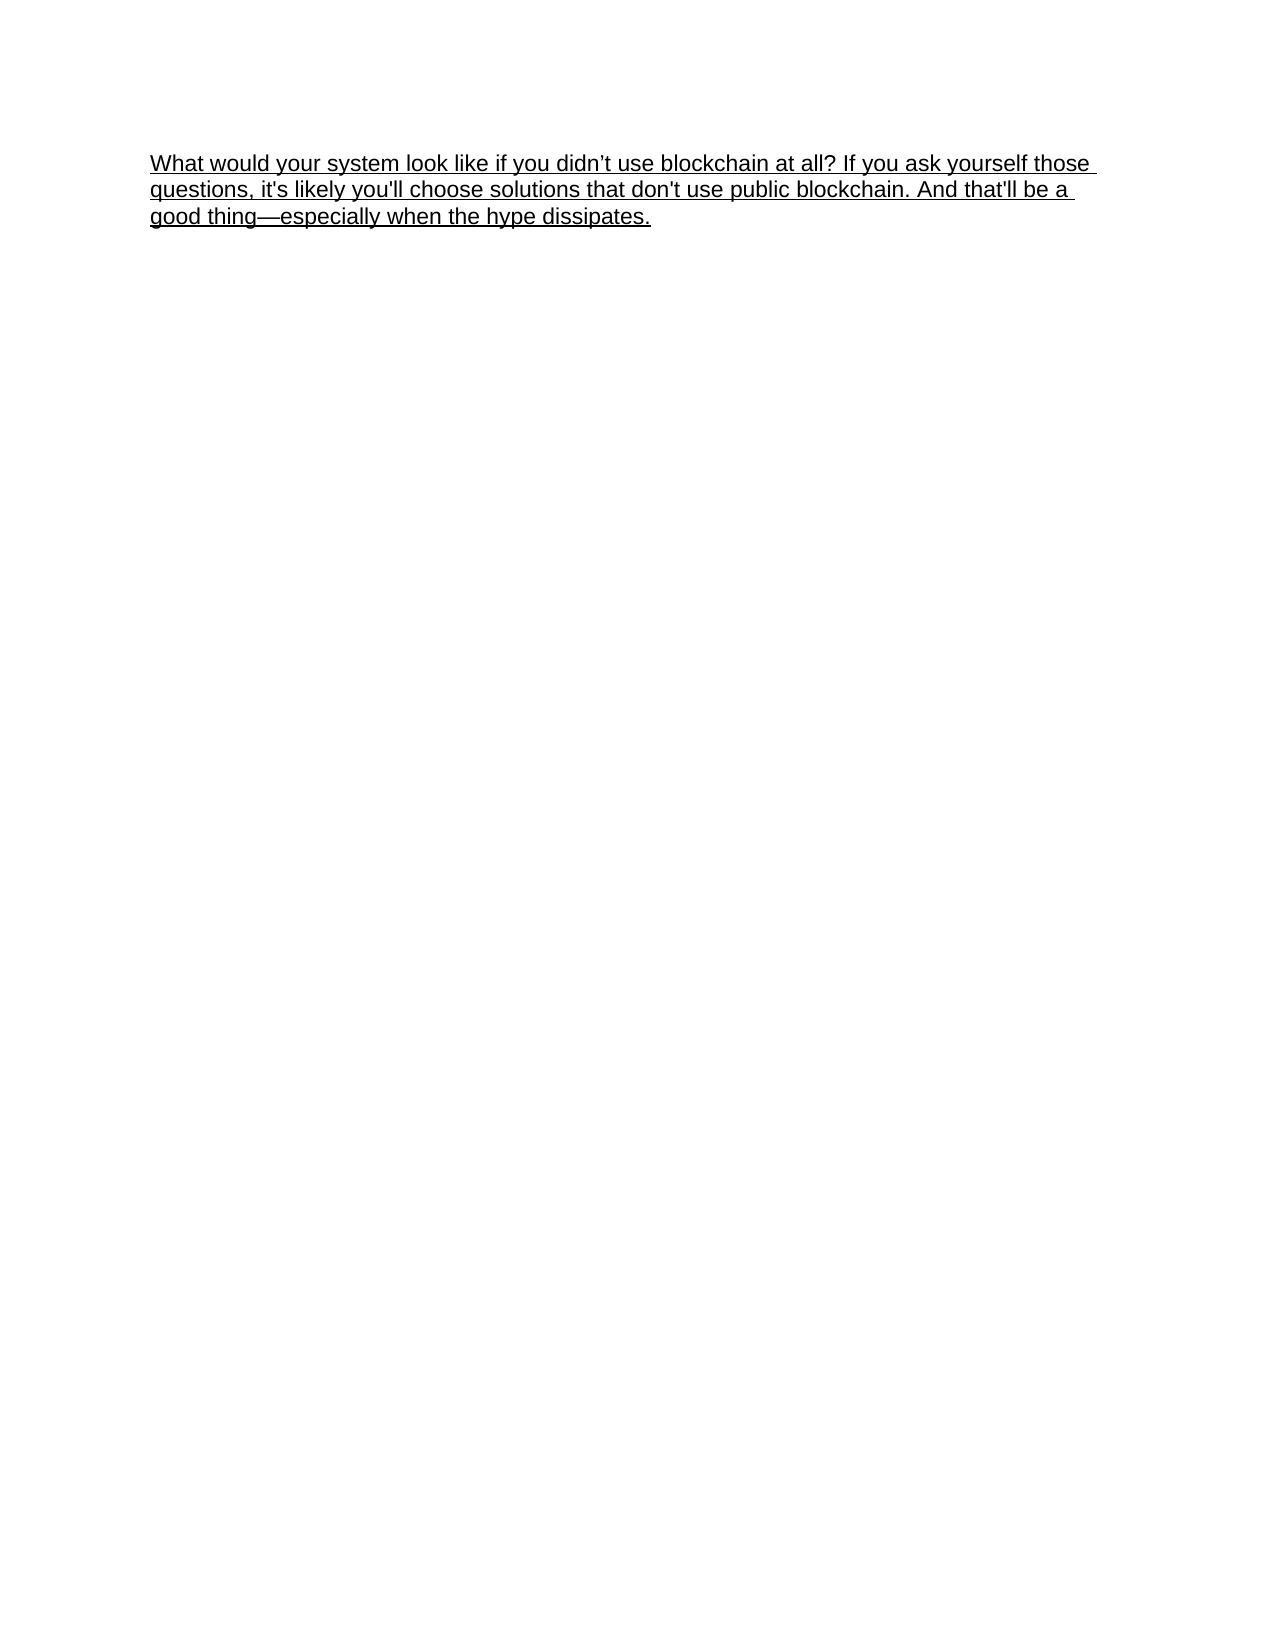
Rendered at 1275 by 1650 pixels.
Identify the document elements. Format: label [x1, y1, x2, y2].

text [150, 150, 1125, 229]
